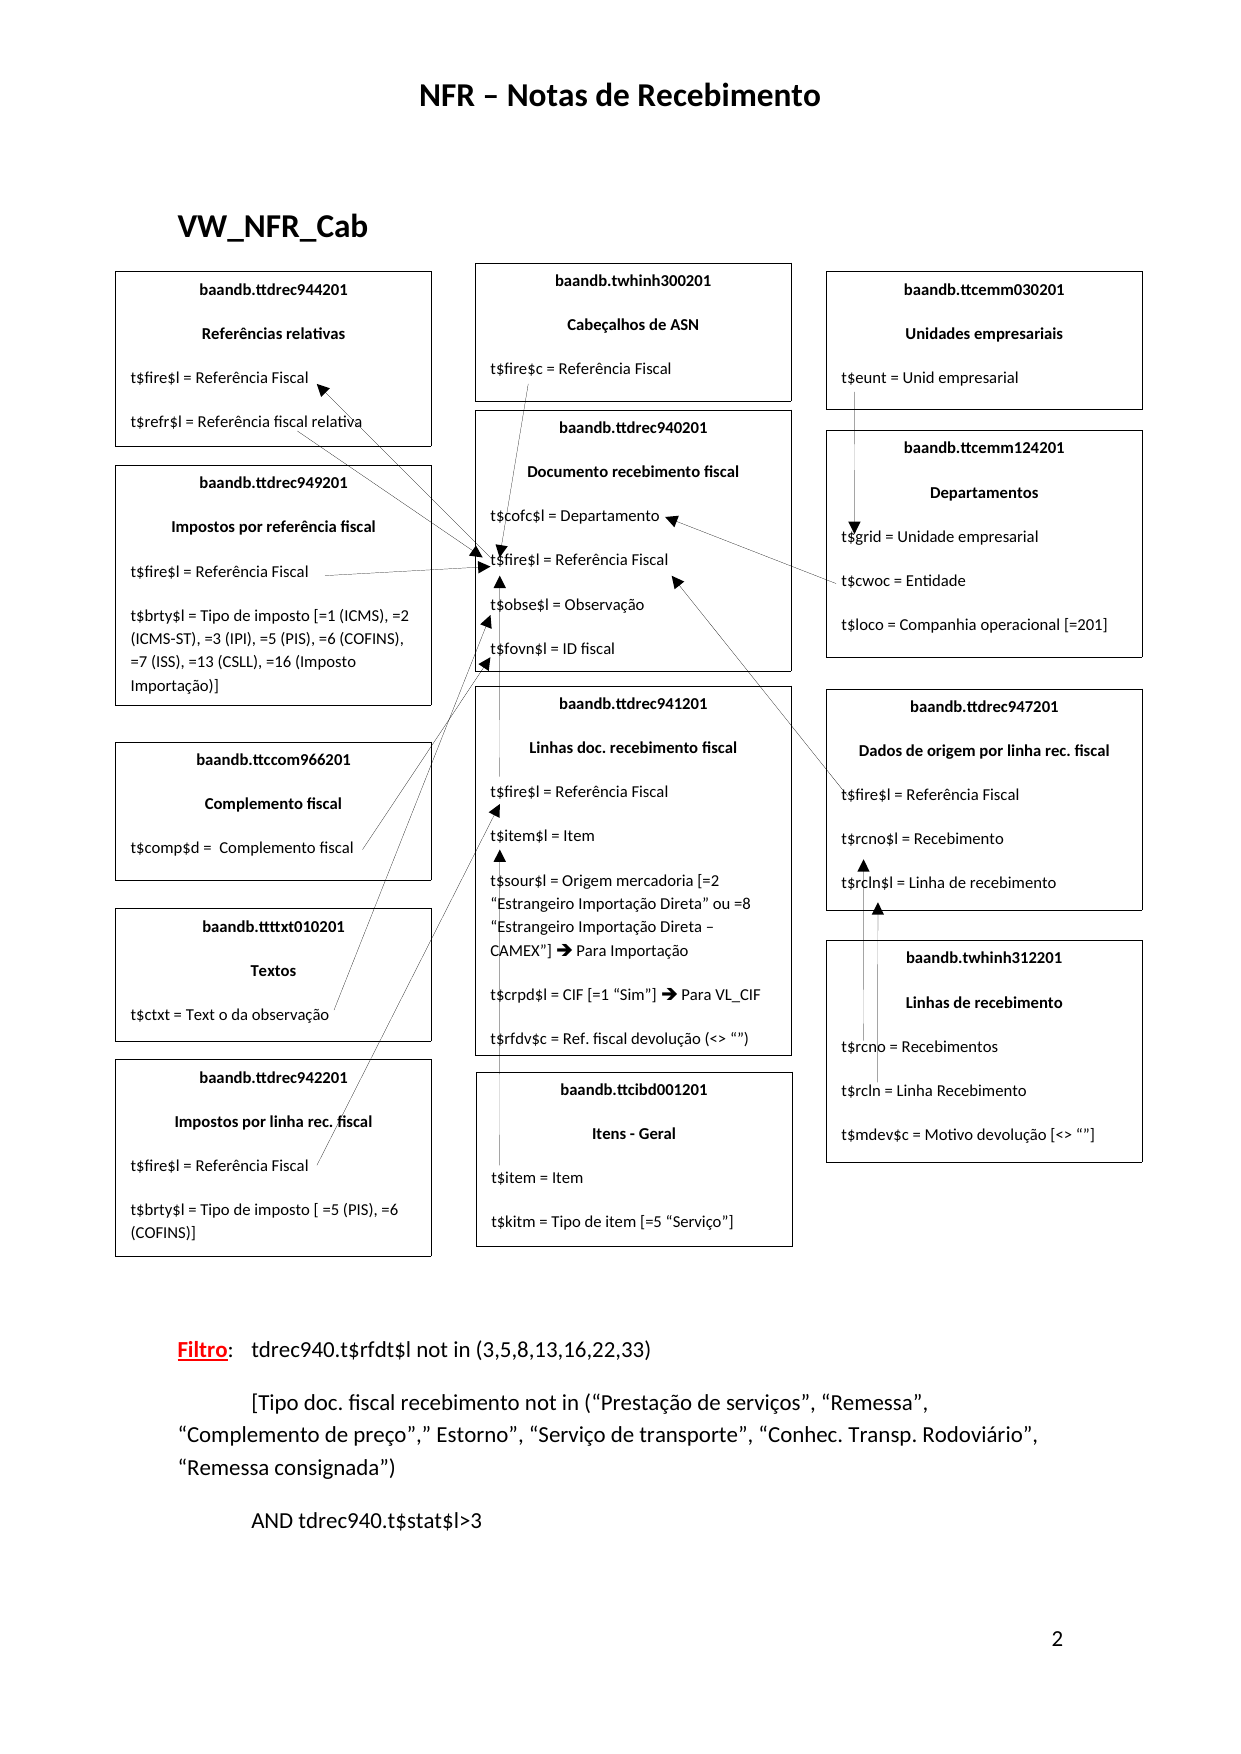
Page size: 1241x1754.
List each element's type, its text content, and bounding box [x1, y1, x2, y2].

text AND tdrec940.t$stat$l>3 [177, 1506, 1063, 1534]
subtitle VW_NFR_Cab [177, 205, 1063, 246]
text [Tipo doc. fiscal recebimento not in (“Prestação de serviços”, “Remessa”, “Complemento de preço”,” Estorno”, “Serviço de transporte”, “Conhec. Transp. Rodoviário”, “Remessa consignada”) [177, 1388, 1063, 1481]
text Filtro: tdrec940.t$rfdt$l not in (3,5,8,13,16,22,33) [177, 1335, 1063, 1363]
